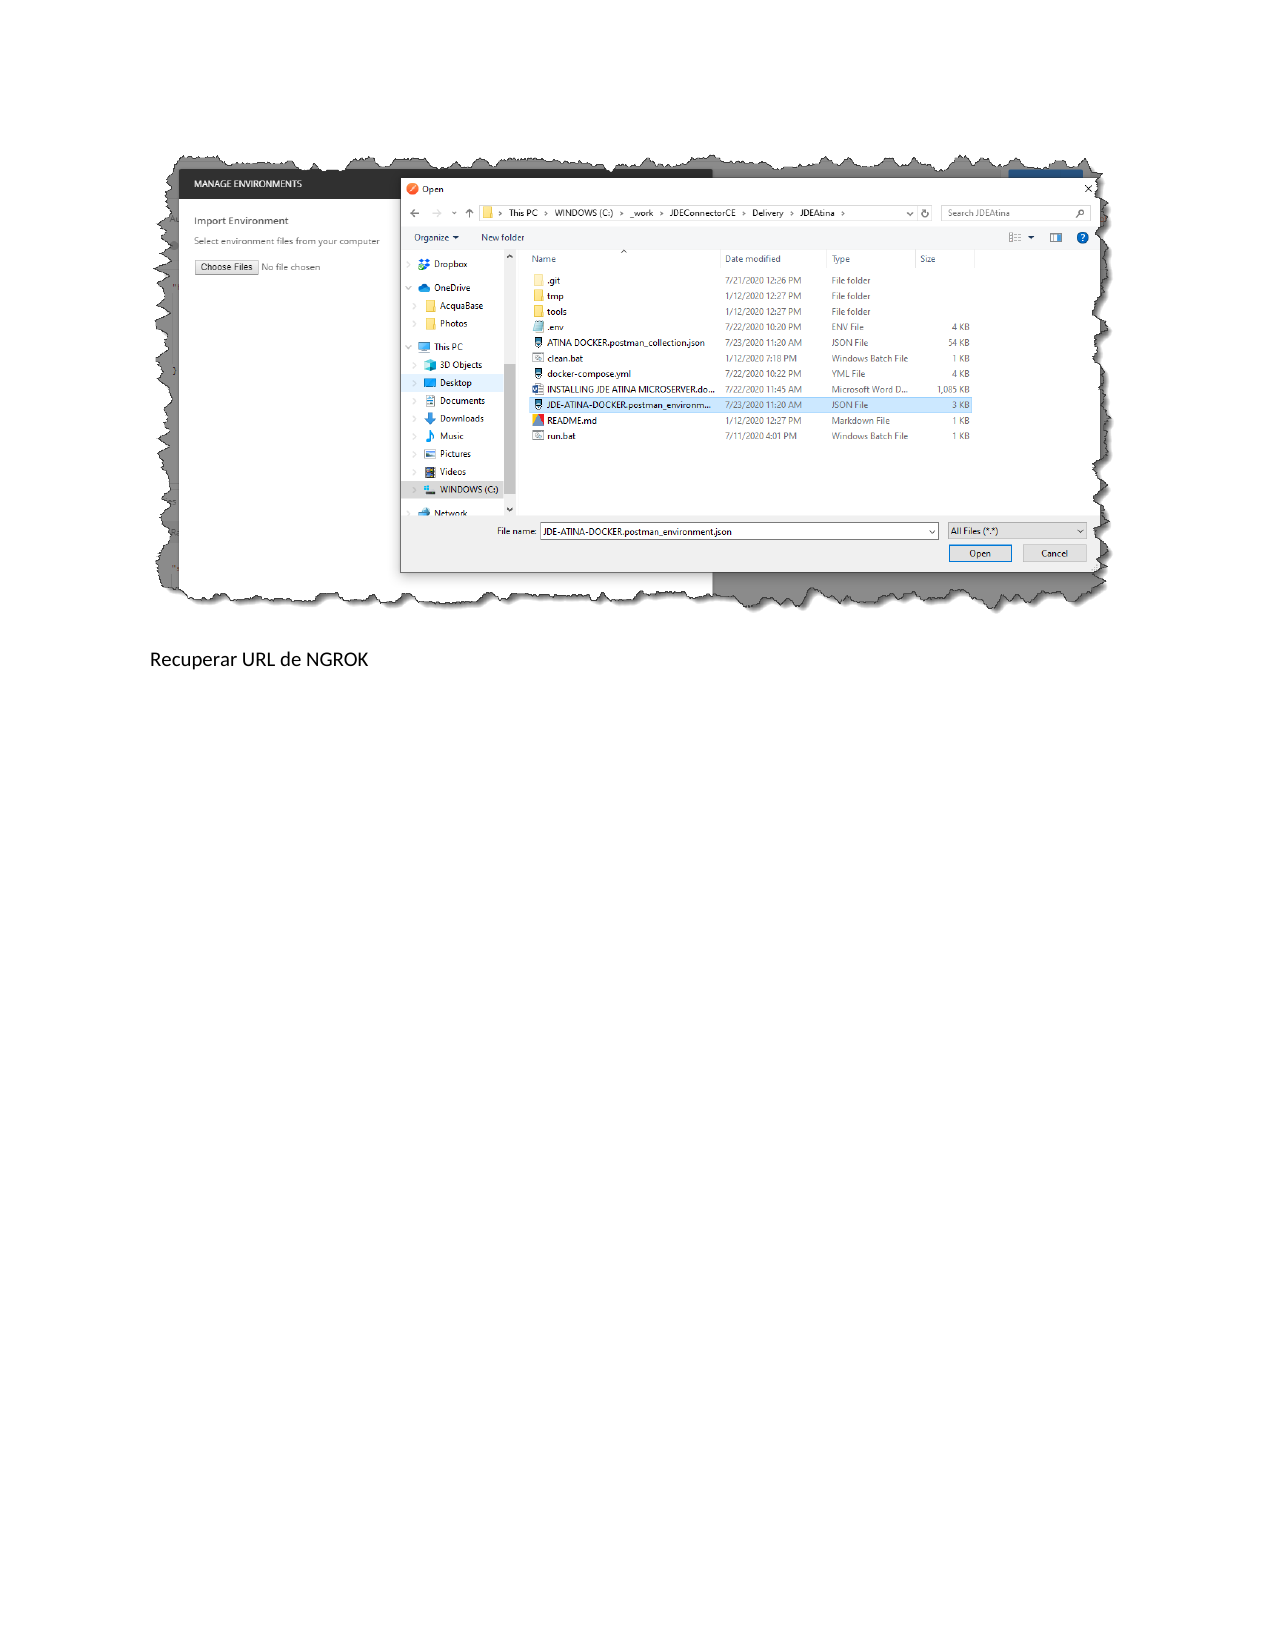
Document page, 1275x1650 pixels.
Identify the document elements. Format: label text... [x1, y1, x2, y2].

picture [150, 150, 1125, 622]
text Recuperar URL de NGROK [150, 646, 1125, 672]
